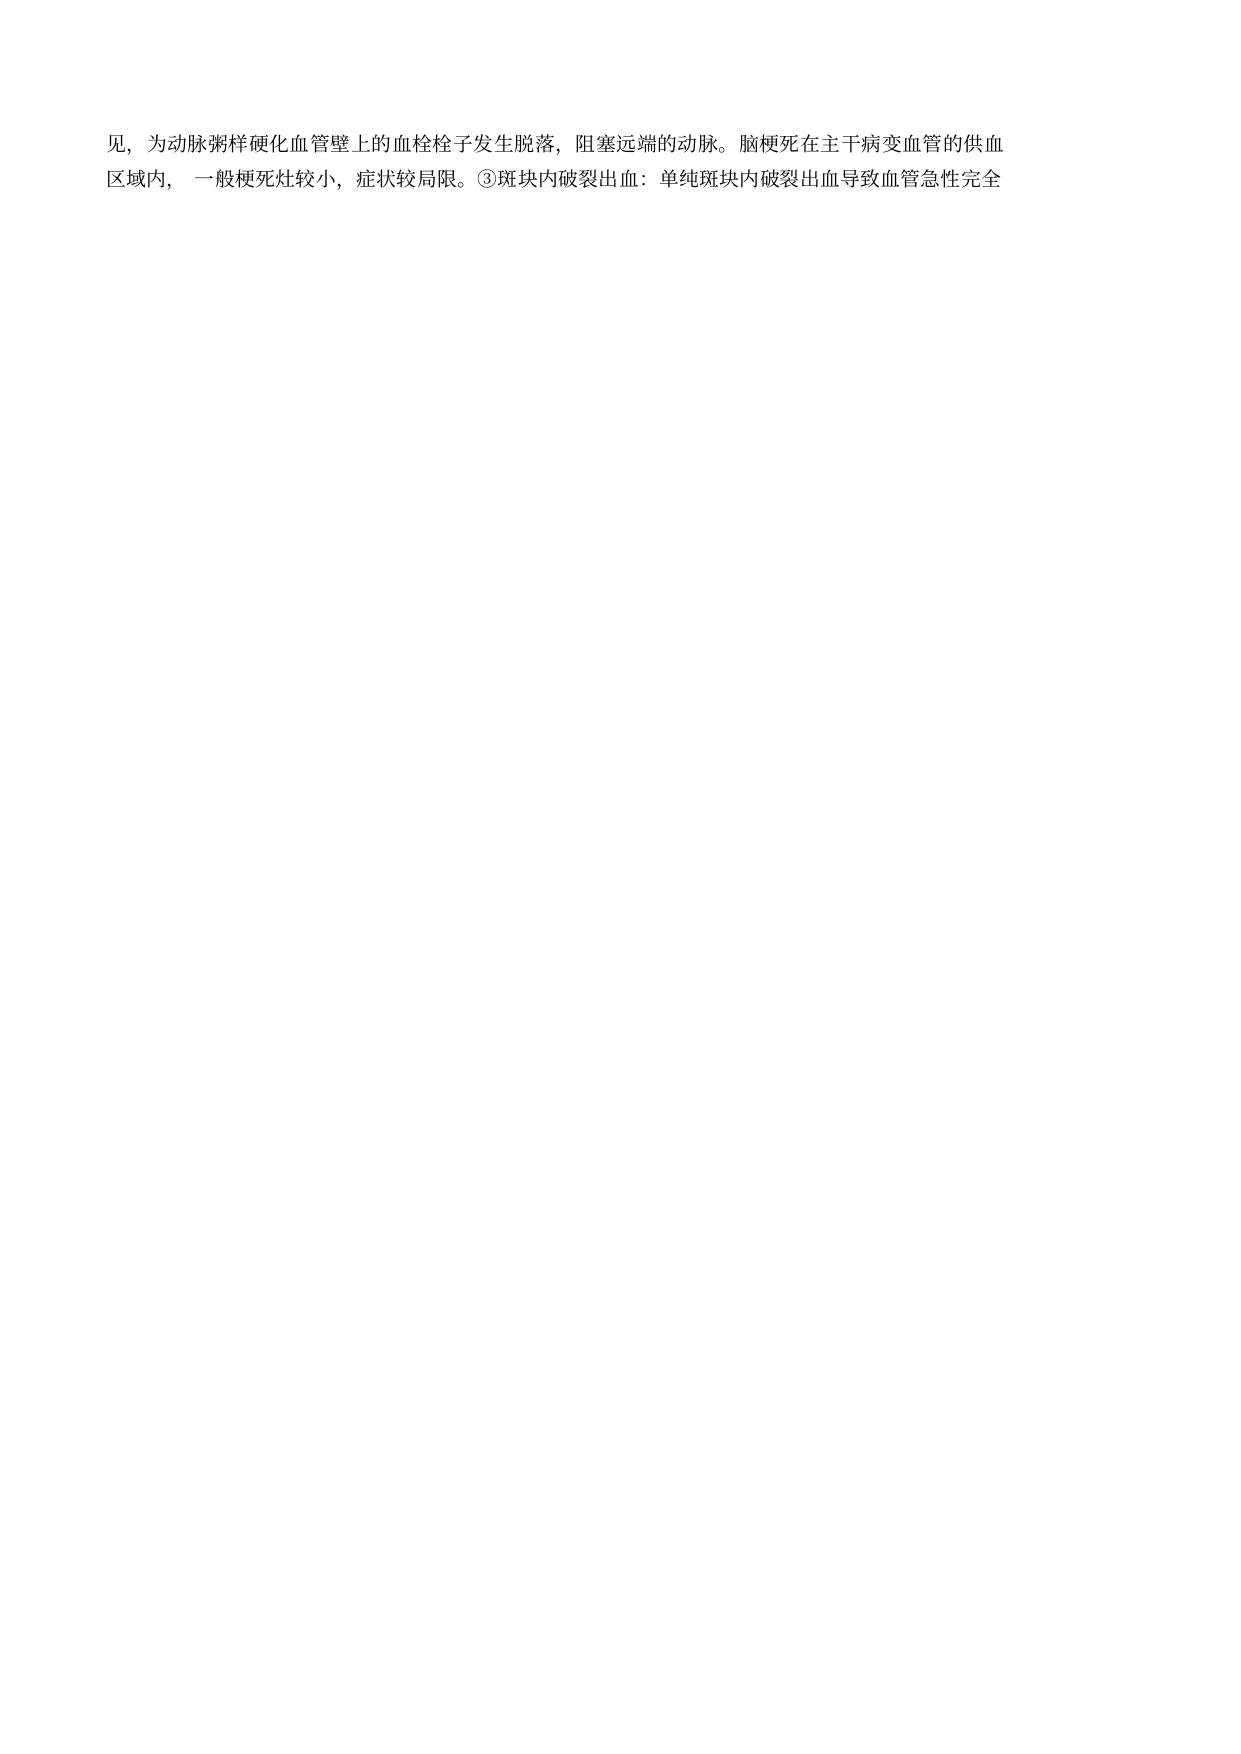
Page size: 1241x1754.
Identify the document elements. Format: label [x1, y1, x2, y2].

text [106, 129, 1008, 192]
